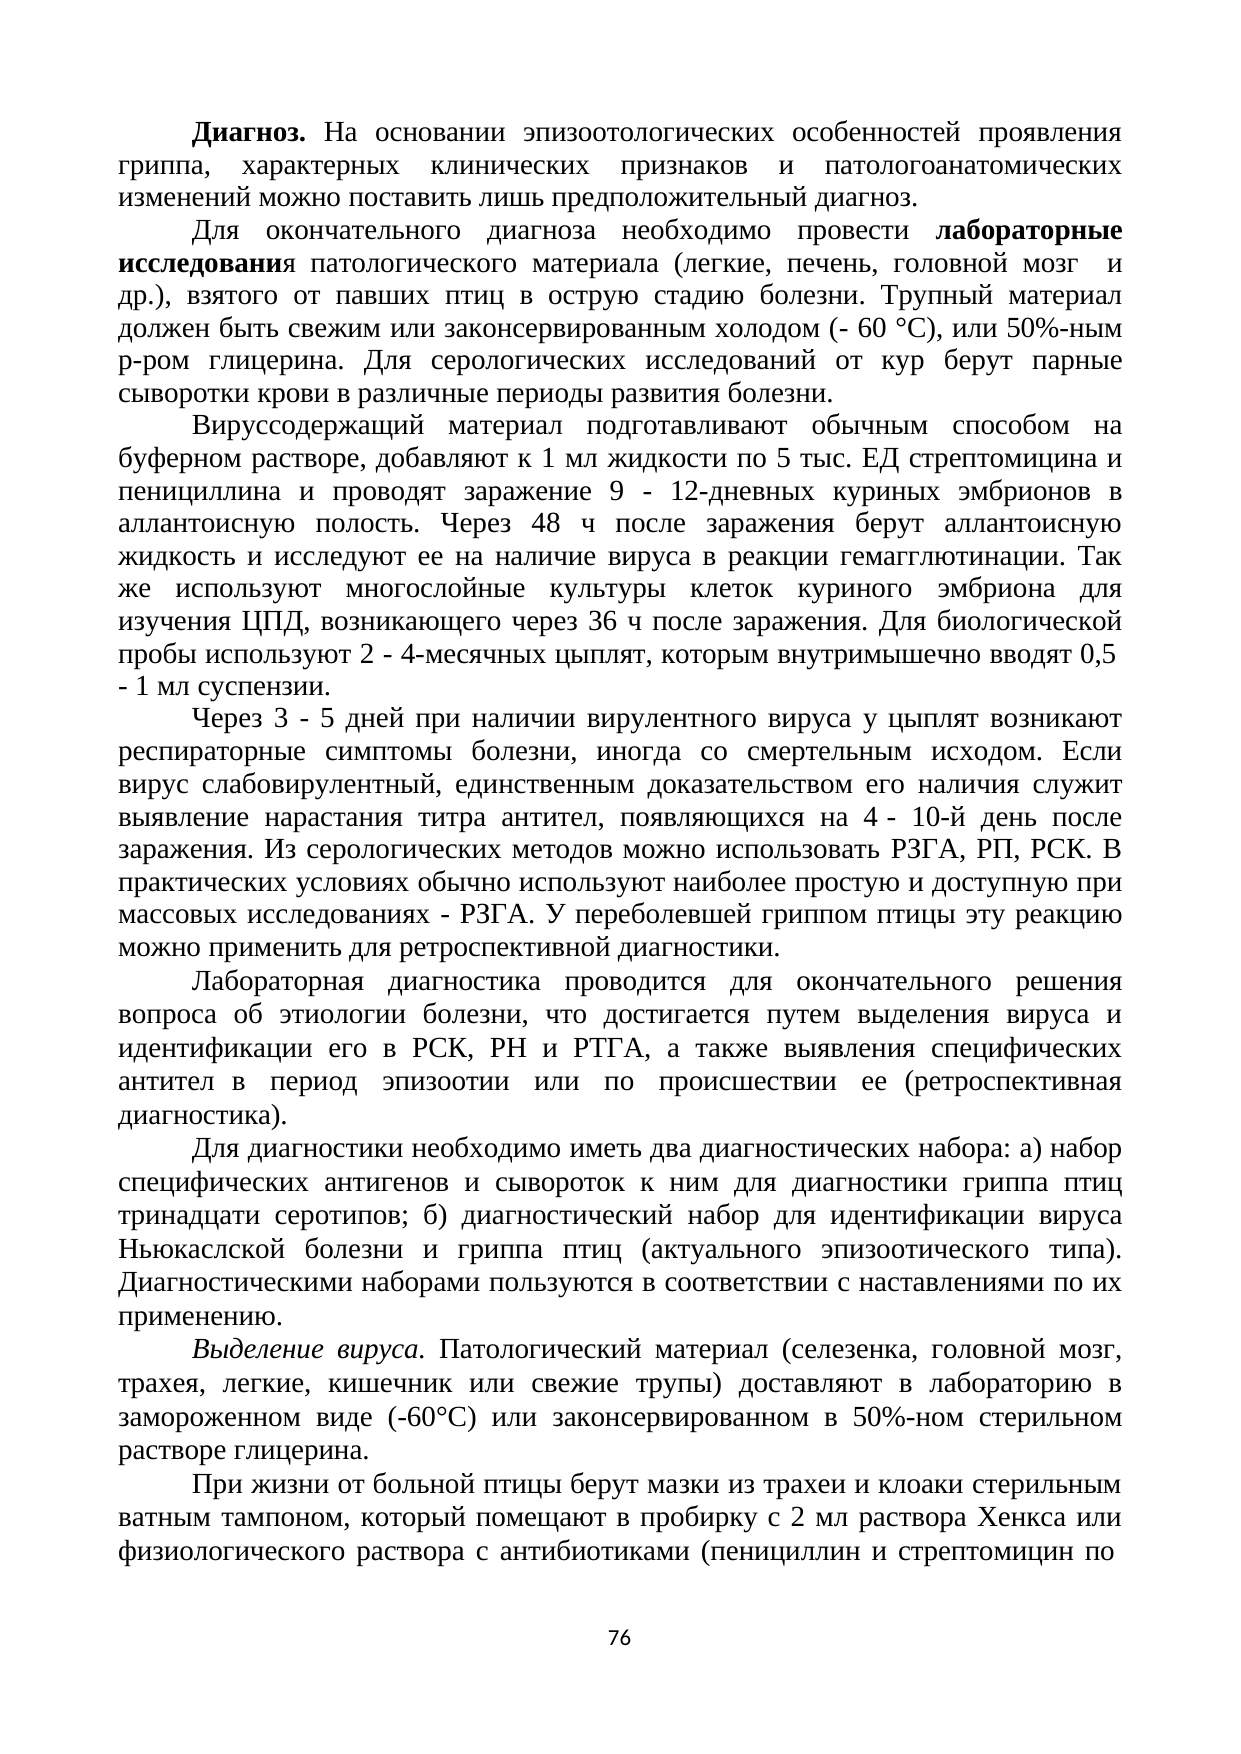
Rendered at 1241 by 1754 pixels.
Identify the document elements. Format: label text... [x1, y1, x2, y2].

text Лабораторная диагностика проводится для окончательного решения вопроса об этиологии болезни, что достигается путем выделения вируса и идентификации его в РСК, РН и РТГА, а также выявления специфических антител в период эпизоотии или по происшествии ее (ретроспективная диагностика). [118, 963, 1122, 1130]
text Вируссодержащий материал подготавливают обычным способом на буферном растворе, добавляют к 1 мл жидкости по 5 тыс. ЕД стрептомицина и пенициллина и проводят заражение 9 - 12-дневных куриных эмбрионов в аллантоисную полость. Через 48 ч после заражения берут аллантоисную жидкость и исследуют ее на наличие вируса в реакции гемагглютинации. Так же используют многослойные культуры клеток куриного эмбриона для изучения ЦПД, возникающего через 36 ч после заражения. Для биологической пробы используют 2 - 4-месячных цыплят, которым внутримышечно вводят 0,5 [118, 409, 1122, 669]
text При жизни от больной птицы берут мазки из трахеи и клоаки стерильным ватным тампоном, который помещают в пробирку с 2 мл раствора Хенкса или физиологического раствора с антибиотиками (пенициллин и стрептомицин по [118, 1466, 1122, 1566]
text Для окончательного диагноза необходимо провести лабораторные исследования патологического материала (легкие, печень, головной мозг и др.), взятого от павших птиц в острую стадию болезни. Трупный материал должен быть свежим или законсервированным холодом (- 60 °С), или 50%-ным р-ром глицерина. Для серологических исследований от кур берут парные сыворотки крови в различные периоды развития болезни. [118, 213, 1123, 409]
text Выделение вируса. Патологический материал (селезенка, головной мозг, трахея, легкие, кишечник или свежие трупы) доставляют в лабораторию в замороженном виде (-60°С) или законсервированном в 50%-ном стерильном растворе глицерина. [118, 1332, 1122, 1466]
text Для диагностики необходимо иметь два диагностических набора: а) набор специфических антигенов и сывороток к ним для диагностики гриппа птиц тринадцати серотипов; б) диагностический набор для идентификации вируса Ньюкаслской болезни и гриппа птиц (актуального эпизоотического типа). Диагностическими наборами пользуются в соответствии с наставлениями по их применению. [118, 1130, 1123, 1332]
text Диагноз. На основании эпизоотологических особенностей проявления гриппа, характерных клинических признаков и патологоанатомических изменений можно поставить лишь предположительный диагноз. [118, 115, 1122, 213]
text - 1 мл суспензии. [118, 669, 1134, 702]
text Через 3 - 5 дней при наличии вирулентного вируса у цыплят возникают респираторные симптомы болезни, иногда со смертельным исходом. Если вирус слабовирулентный, единственным доказательством его наличия служит выявление нарастания титра антител, появляющихся на 4 - 10-й день после заражения. Из серологических методов можно использовать РЗГА, РП, РСК. В практических условиях обычно используют наиболее простую и доступную при массовых исследованиях - РЗГА. У переболевшей гриппом птицы эту реакцию можно применить для ретроспективной диагностики. [118, 702, 1122, 963]
